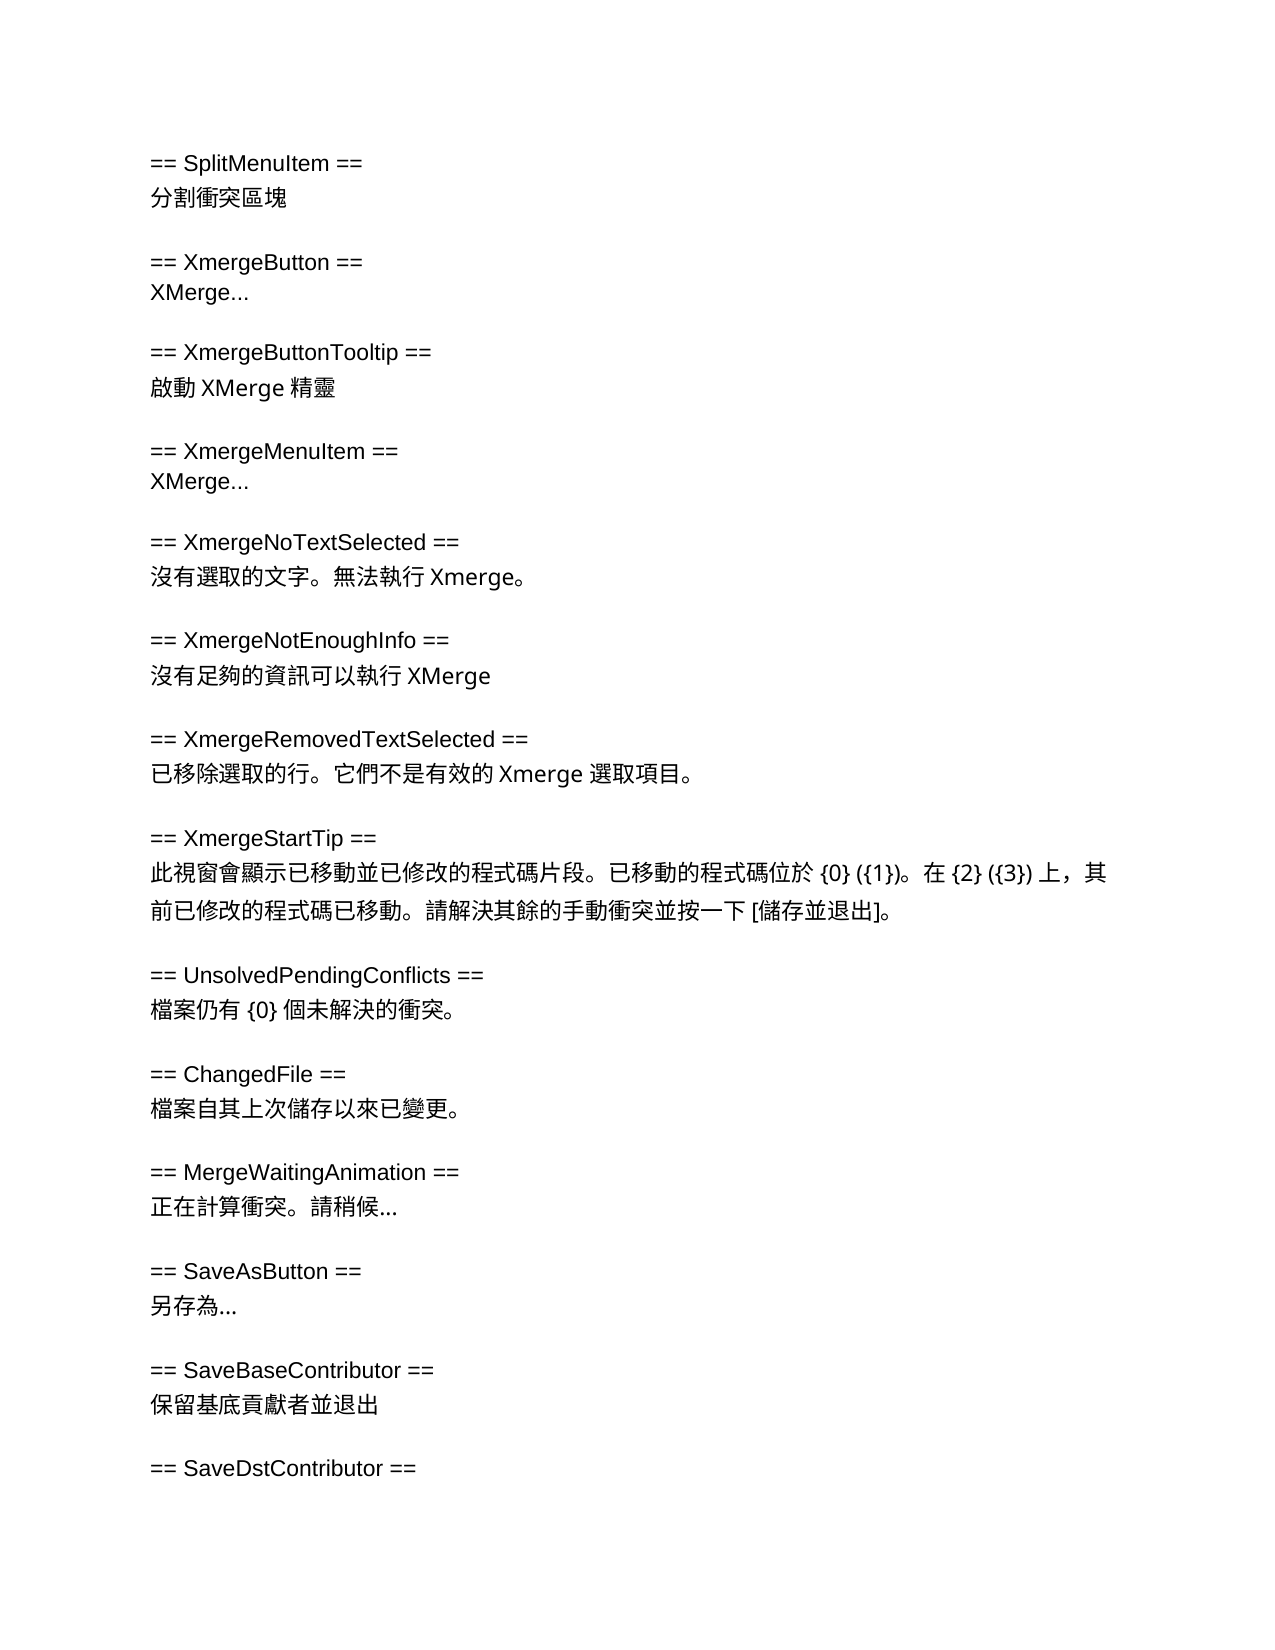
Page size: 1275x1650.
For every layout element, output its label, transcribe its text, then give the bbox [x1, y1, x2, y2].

text 已移除選取的行。它們不是有效的 Xmerge 選取項目。 [150, 756, 1125, 789]
text == MergeWaitingAnimation == [150, 1159, 1125, 1185]
text 沒有足夠的資訊可以執行 XMerge [150, 657, 1125, 691]
text == XmergeRemovedTextSelected == [150, 726, 1125, 752]
text == XmergeMenuItem == [150, 438, 1125, 464]
text == SaveDstContributor == [150, 1455, 1125, 1481]
text XMerge... [150, 468, 1125, 494]
text 檔案仍有 {0} 個未解決的衝突。 [150, 992, 1125, 1025]
text == XmergeNotEnoughInfo == [150, 627, 1125, 654]
text 分割衝突區塊 [150, 180, 1125, 213]
text == XmergeButton == [150, 248, 1125, 275]
text 檔案自其上次儲存以來已變更。 [150, 1091, 1125, 1124]
text 保留基底貢獻者並退出 [150, 1387, 1125, 1420]
text == UnsolvedPendingConflicts == [150, 962, 1125, 988]
text XMerge... [150, 279, 1125, 305]
text == XmergeButtonTooltip == [150, 339, 1125, 366]
text 啟動 XMerge 精靈 [150, 369, 1125, 403]
text == SplitMenuItem == [150, 150, 1125, 176]
text == SaveAsButton == [150, 1258, 1125, 1284]
text 另存為... [150, 1288, 1125, 1321]
text 此視窗會顯示已移動並已修改的程式碼片段。已移動的程式碼位於 {0} ({1})。在 {2} ({3}) 上，其前已修改的程式碼已移動。請解決其餘的手動衝突並按一下 [儲存並退出]。 [150, 855, 1125, 927]
text == XmergeNoTextSelected == [150, 528, 1125, 555]
text == ChangedFile == [150, 1061, 1125, 1087]
text == XmergeStartTip == [150, 825, 1125, 851]
text == SaveBaseContributor == [150, 1357, 1125, 1383]
text 沒有選取的文字。無法執行 Xmerge。 [150, 559, 1125, 592]
text 正在計算衝突。請稍候... [150, 1189, 1125, 1223]
